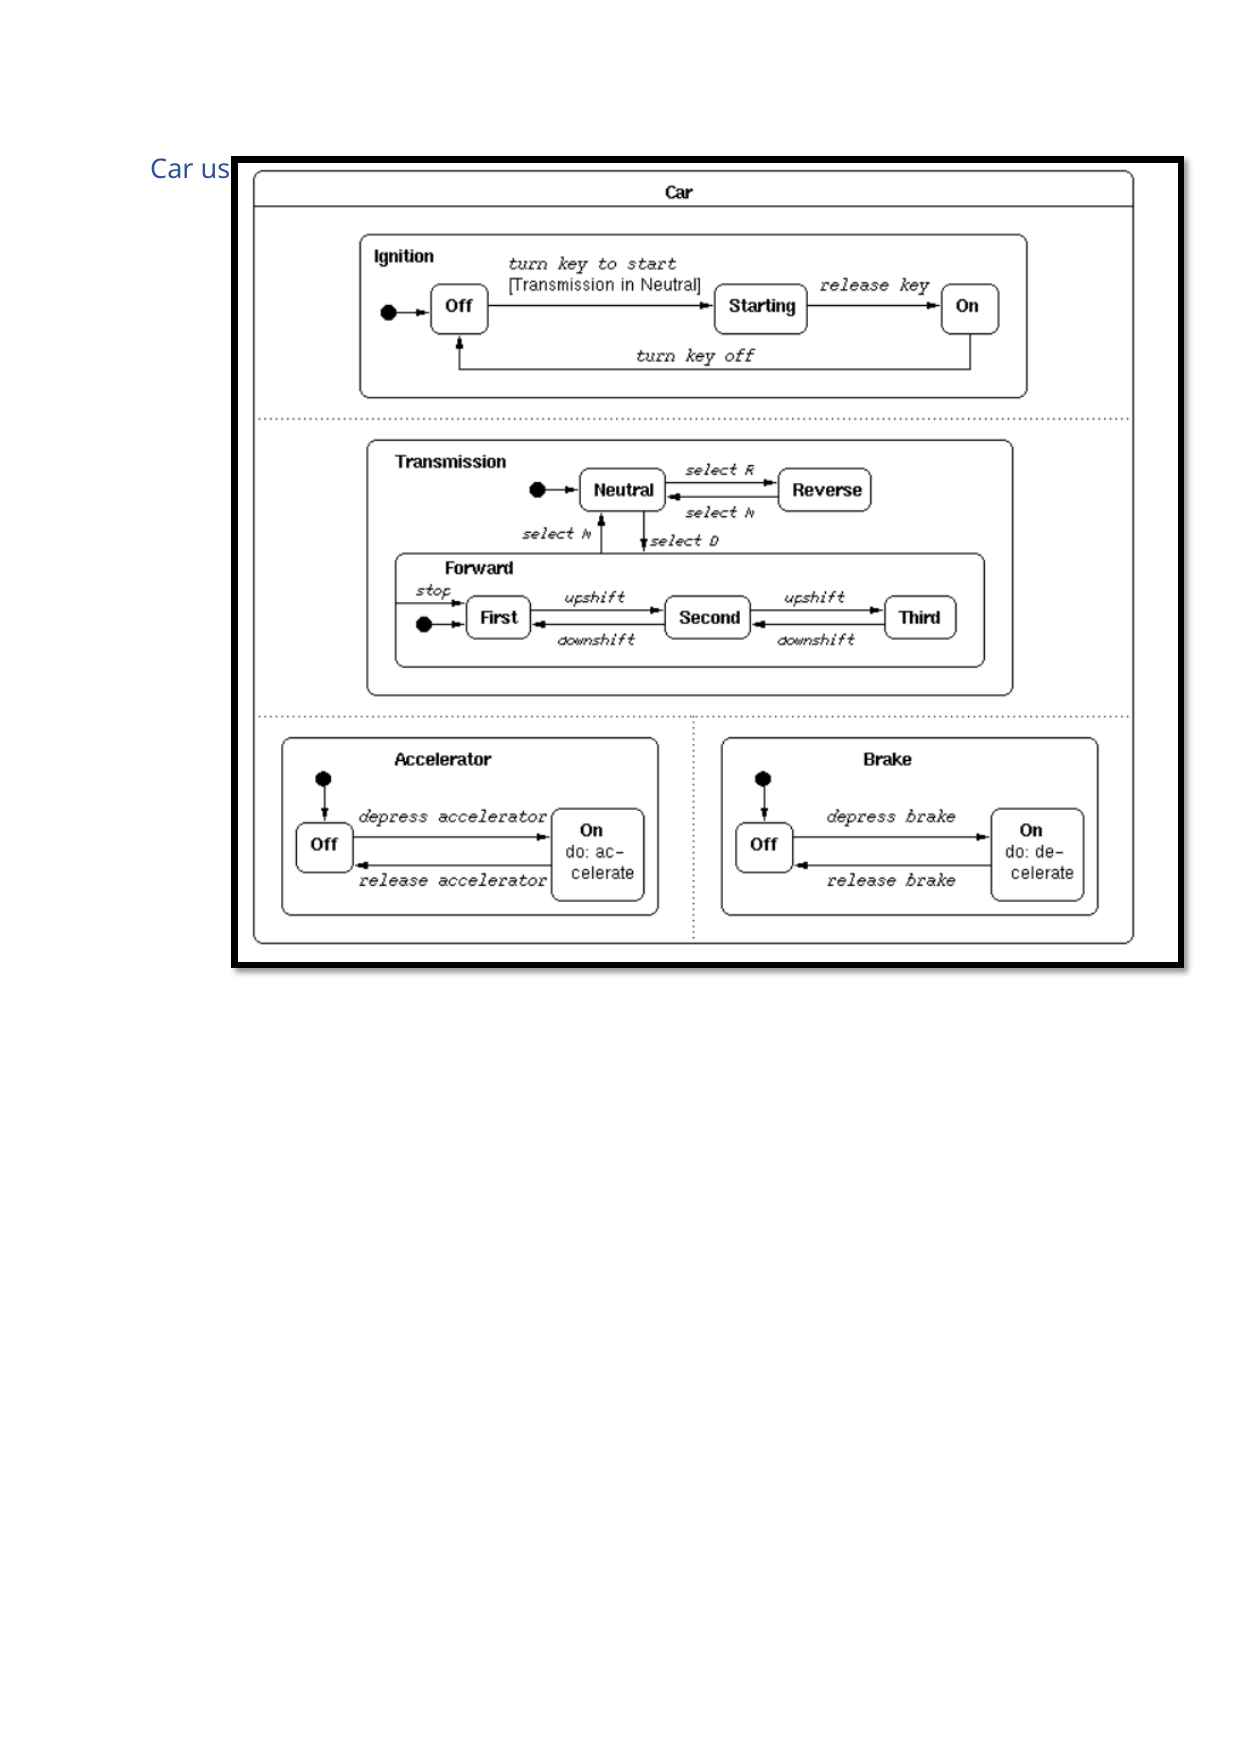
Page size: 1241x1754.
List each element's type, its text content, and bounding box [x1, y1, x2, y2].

subtitle Car using Ignition, Transmission, Brake and Accelerator [150, 150, 1090, 187]
picture [228, 154, 1194, 980]
